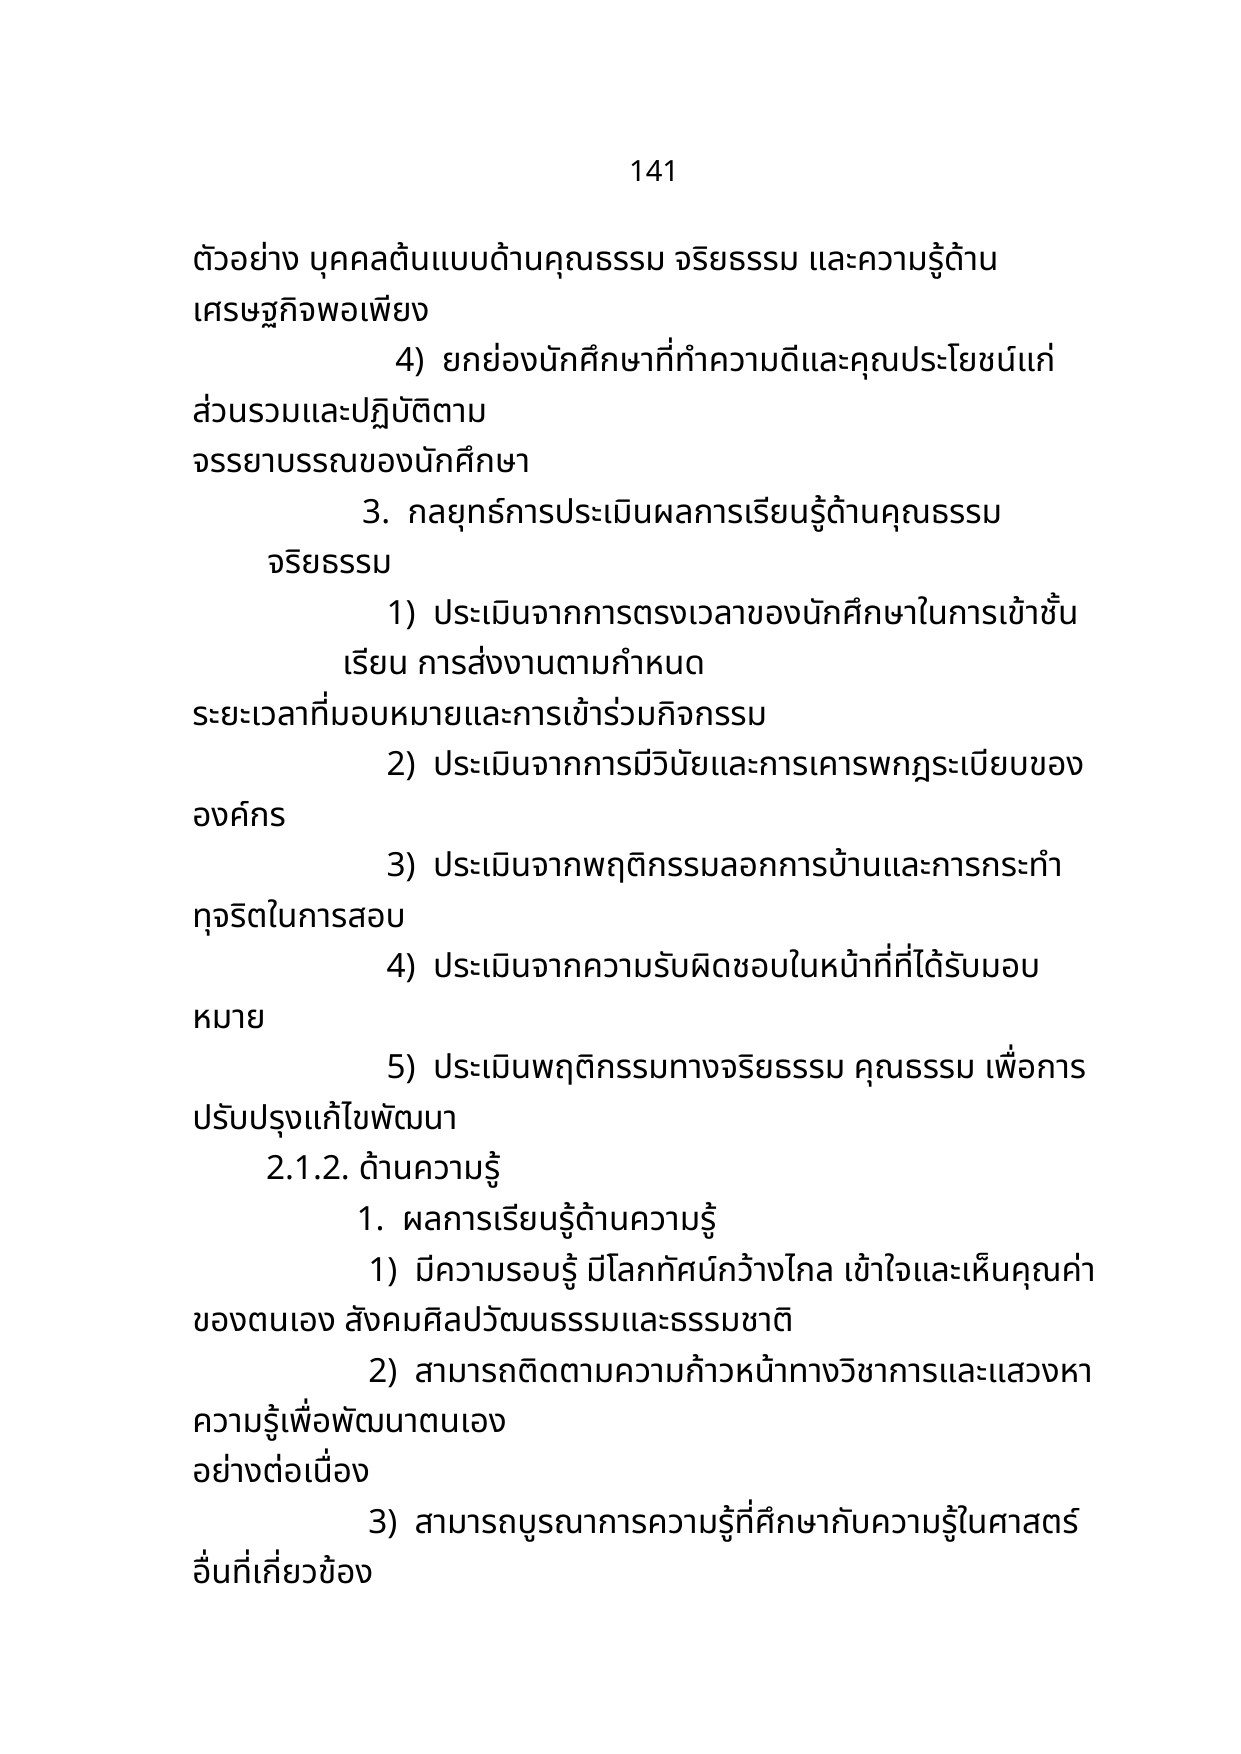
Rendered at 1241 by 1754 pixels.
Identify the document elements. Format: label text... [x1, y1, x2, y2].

text 4) ยกย่องนักศึกษาที่ทำความดีและคุณประโยชน์แก่ส่วนรวมและปฏิบัติตาม [192, 336, 1107, 437]
text ตัวอย่าง บุคคลต้นแบบด้านคุณธรรม จริยธรรม และความรู้ด้านเศรษฐกิจพอเพียง [192, 235, 1107, 336]
text 1) ประเมินจากการตรงเวลาของนักศึกษาในการเข้าชั้นเรียน การส่งงานตามกำหนด [342, 588, 1107, 689]
text 3) สามารถบูรณาการความรู้ที่ศึกษากับความรู้ในศาสตร์อื่นที่เกี่ยวข้อง [192, 1498, 1107, 1599]
text 2) ประเมินจากการมีวินัยและการเคารพกฎระเบียบขององค์กร [192, 740, 1107, 841]
text 5) ประเมินพฤติกรรมทางจริยธรรม คุณธรรม เพื่อการปรับปรุงแก้ไขพัฒนา [192, 1043, 1107, 1144]
text 1. ผลการเรียนรู้ด้านความรู้ [192, 1195, 1107, 1245]
text 2.1.2. ด้านความรู้ [192, 1144, 1107, 1195]
text 3. กลยุทธ์การประเมินผลการเรียนรู้ด้านคุณธรรม จริยธรรม [267, 487, 1107, 588]
text ระยะเวลาที่มอบหมายและการเข้าร่วมกิจกรรม [192, 689, 1107, 740]
text จรรยาบรรณของนักศึกษา [192, 437, 1107, 487]
text 1) มีความรอบรู้ มีโลกทัศน์กว้างไกล เข้าใจและเห็นคุณค่าของตนเอง สังคมศิลปวัฒนธรรมและธรรมชาติ [192, 1245, 1107, 1346]
text 4) ประเมินจากความรับผิดชอบในหน้าที่ที่ได้รับมอบหมาย [192, 942, 1107, 1043]
text 3) ประเมินจากพฤติกรรมลอกการบ้านและการกระทำทุจริตในการสอบ [192, 841, 1107, 942]
text อย่างต่อเนื่อง [192, 1447, 1107, 1498]
text 2) สามารถติดตามความก้าวหน้าทางวิชาการและแสวงหาความรู้เพื่อพัฒนาตนเอง [192, 1346, 1107, 1447]
